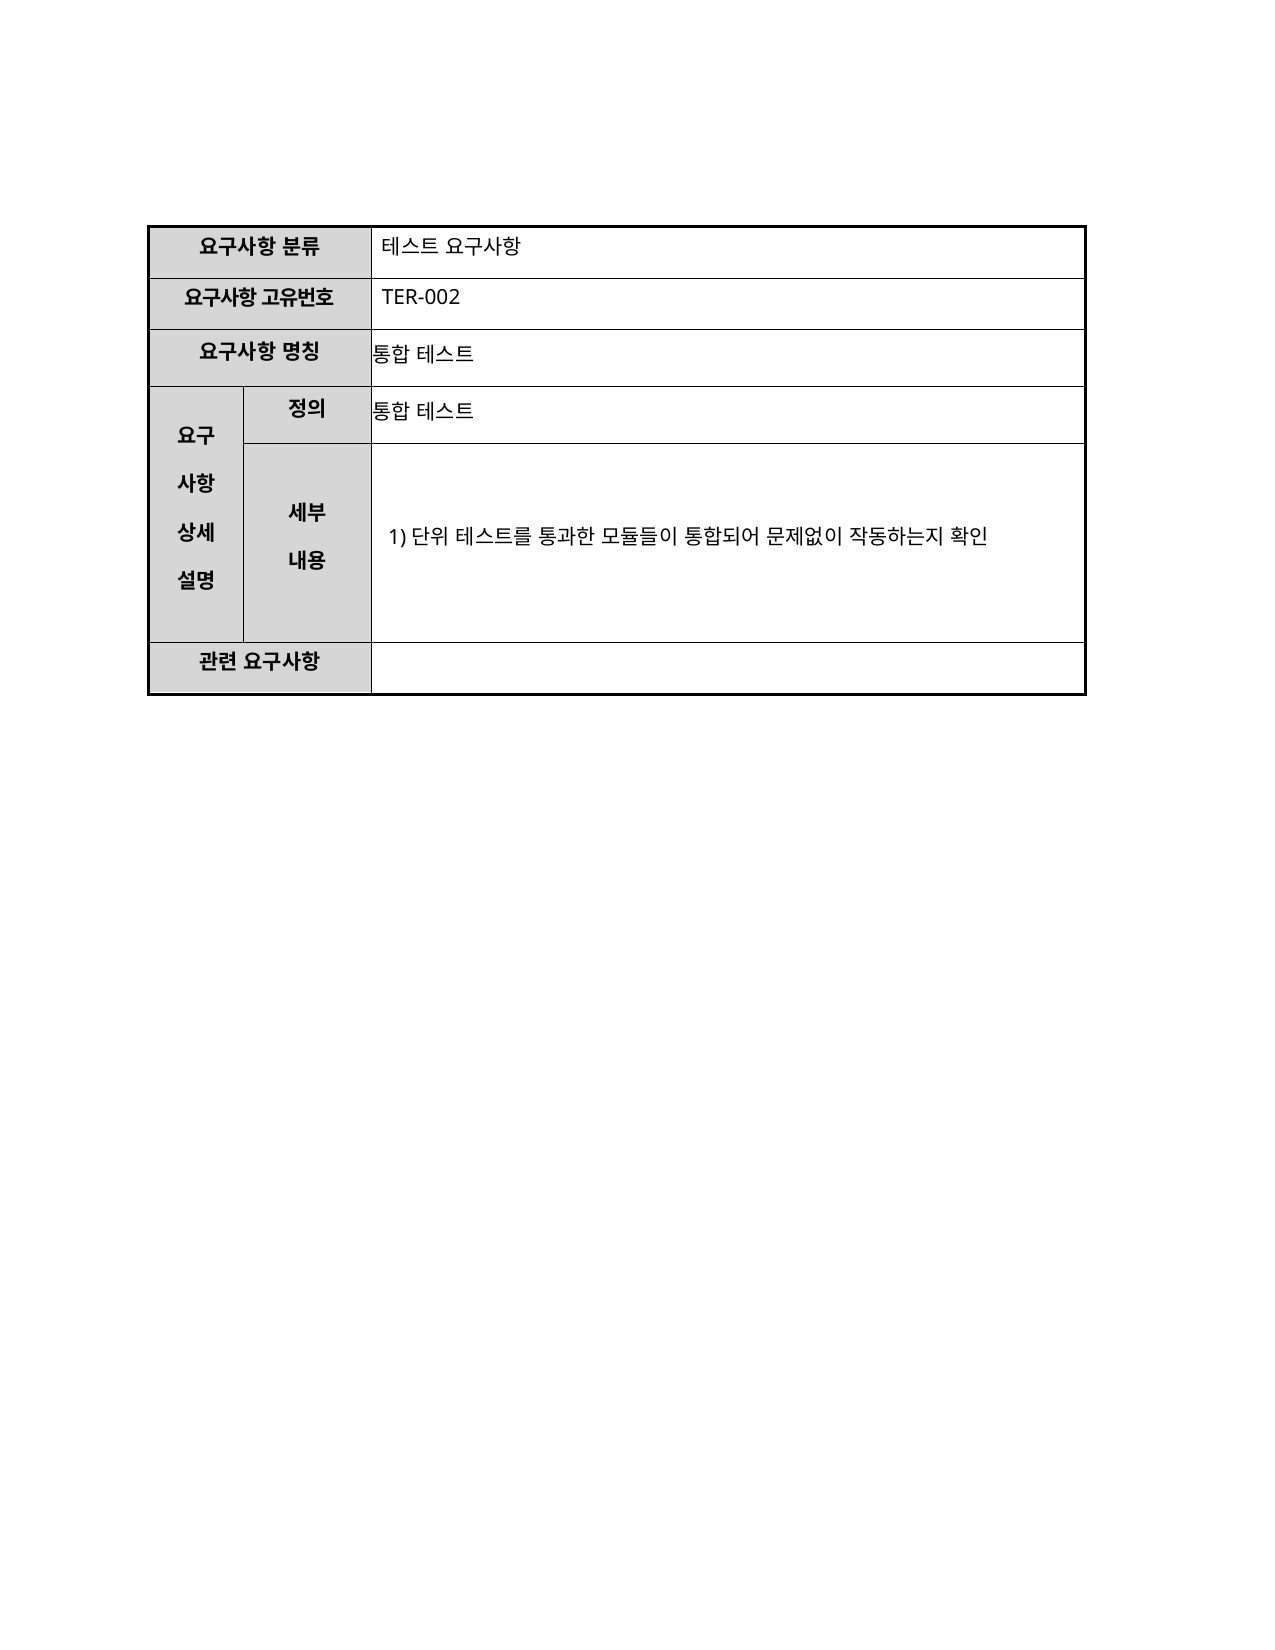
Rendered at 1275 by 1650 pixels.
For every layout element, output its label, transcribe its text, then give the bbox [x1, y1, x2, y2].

table_cell 관련 요구사항 [150, 643, 371, 692]
table_cell 통합 테스트 [372, 387, 1084, 443]
table_header 테스트 요구사항 [372, 228, 1084, 278]
table_cell 통합 테스트 [372, 330, 1084, 386]
table_cell [372, 643, 1084, 692]
table_header 요구사항 분류 [150, 228, 371, 278]
table_cell 요구 사항 상세 설명 [150, 387, 243, 642]
table_cell 정의 [244, 387, 371, 443]
table_cell 세부 내용 [244, 444, 371, 642]
table_cell 요구사항 고유번호 [150, 279, 371, 329]
table_cell 1) 단위 테스트를 통과한 모듈들이 통합되어 문제없이 작동하는지 확인 [372, 444, 1084, 642]
table_cell TER-002 [372, 279, 1084, 329]
table_cell 요구사항 명칭 [150, 330, 371, 386]
